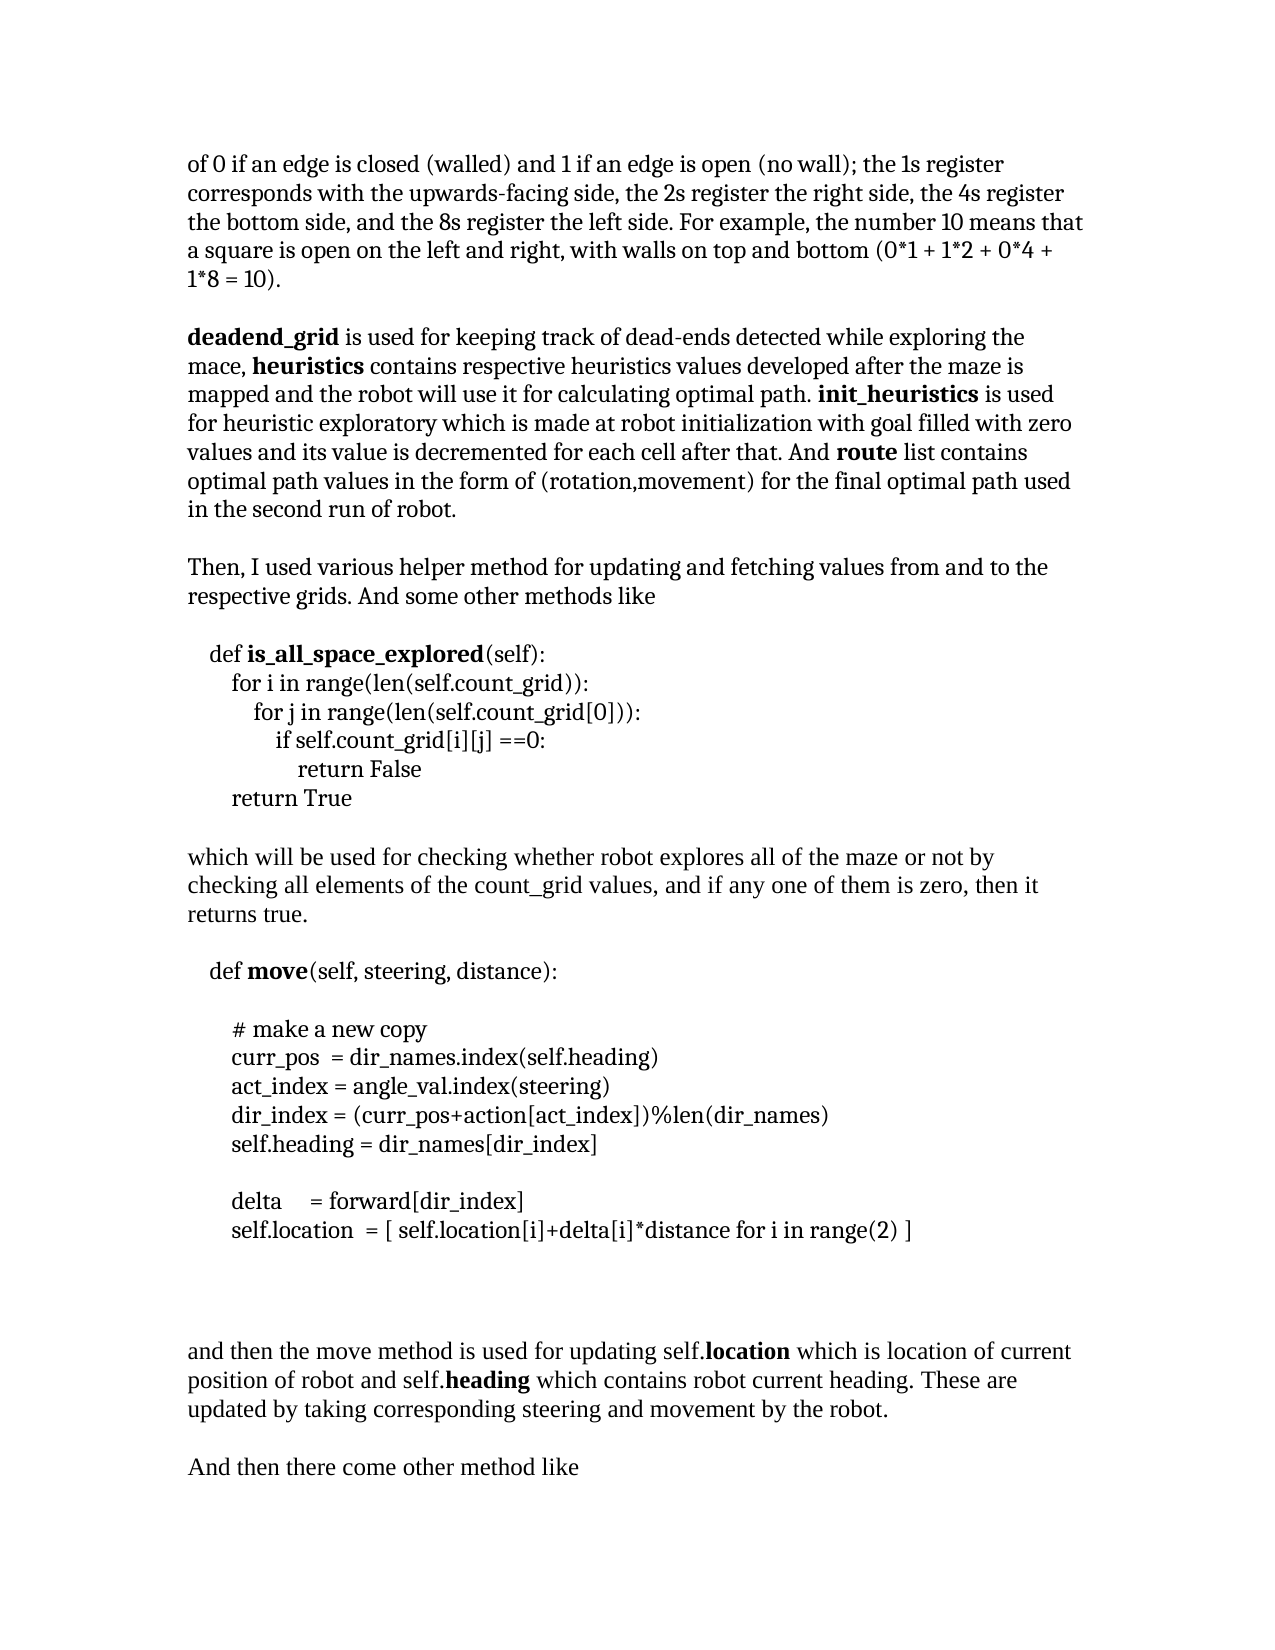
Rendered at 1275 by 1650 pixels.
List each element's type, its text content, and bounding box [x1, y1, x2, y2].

text And then there come other method like [187, 1452, 1087, 1481]
text return True [187, 784, 1087, 812]
text def is_all_space_explored(self): [187, 640, 1087, 669]
text which will be used for checking whether robot explores all of the maze or not by checking all elements of the count_grid values, and if any one of them is zero, then it returns true. [187, 842, 1087, 928]
text self.location = [ self.location[i]+delta[i]*distance for i in range(2) ] [187, 1216, 1087, 1244]
text delta = forward[dir_index] [187, 1187, 1087, 1216]
text for j in range(len(self.count_grid[0])): [187, 697, 1087, 726]
text # make a new copy [187, 1014, 1087, 1043]
text Then, I used various helper method for updating and fetching values from and to the respective grids. And some other methods like [187, 553, 1087, 611]
text curr_pos = dir_names.index(self.heading) [187, 1043, 1087, 1072]
text for i in range(len(self.count_grid)): [187, 669, 1087, 697]
text act_index = angle_val.index(steering) [187, 1072, 1087, 1101]
text def move(self, steering, distance): [187, 957, 1087, 986]
text self.heading = dir_names[dir_index] [187, 1129, 1087, 1158]
text deadend_grid is used for keeping track of dead-ends detected while exploring the mace, heuristics contains respective heuristics values developed after the maze is mapped and the robot will use it for calculating optimal path. init_heuristics is used for heuristic exploratory which is made at robot initialization with goal filled with zero values and its value is decremented for each cell after that. And route list contains optimal path values in the form of (rotation,movement) for the final optimal path used in the second run of robot. [187, 323, 1087, 524]
text and then the move method is used for updating self.location which is location of current position of robot and self.heading which contains robot current heading. These are updated by taking corresponding steering and movement by the robot. [187, 1336, 1087, 1423]
text if self.count_grid[i][j] ==0: [187, 726, 1087, 755]
text return False [187, 755, 1087, 784]
text dir_index = (curr_pos+action[act_index])%len(dir_names) [187, 1101, 1087, 1129]
